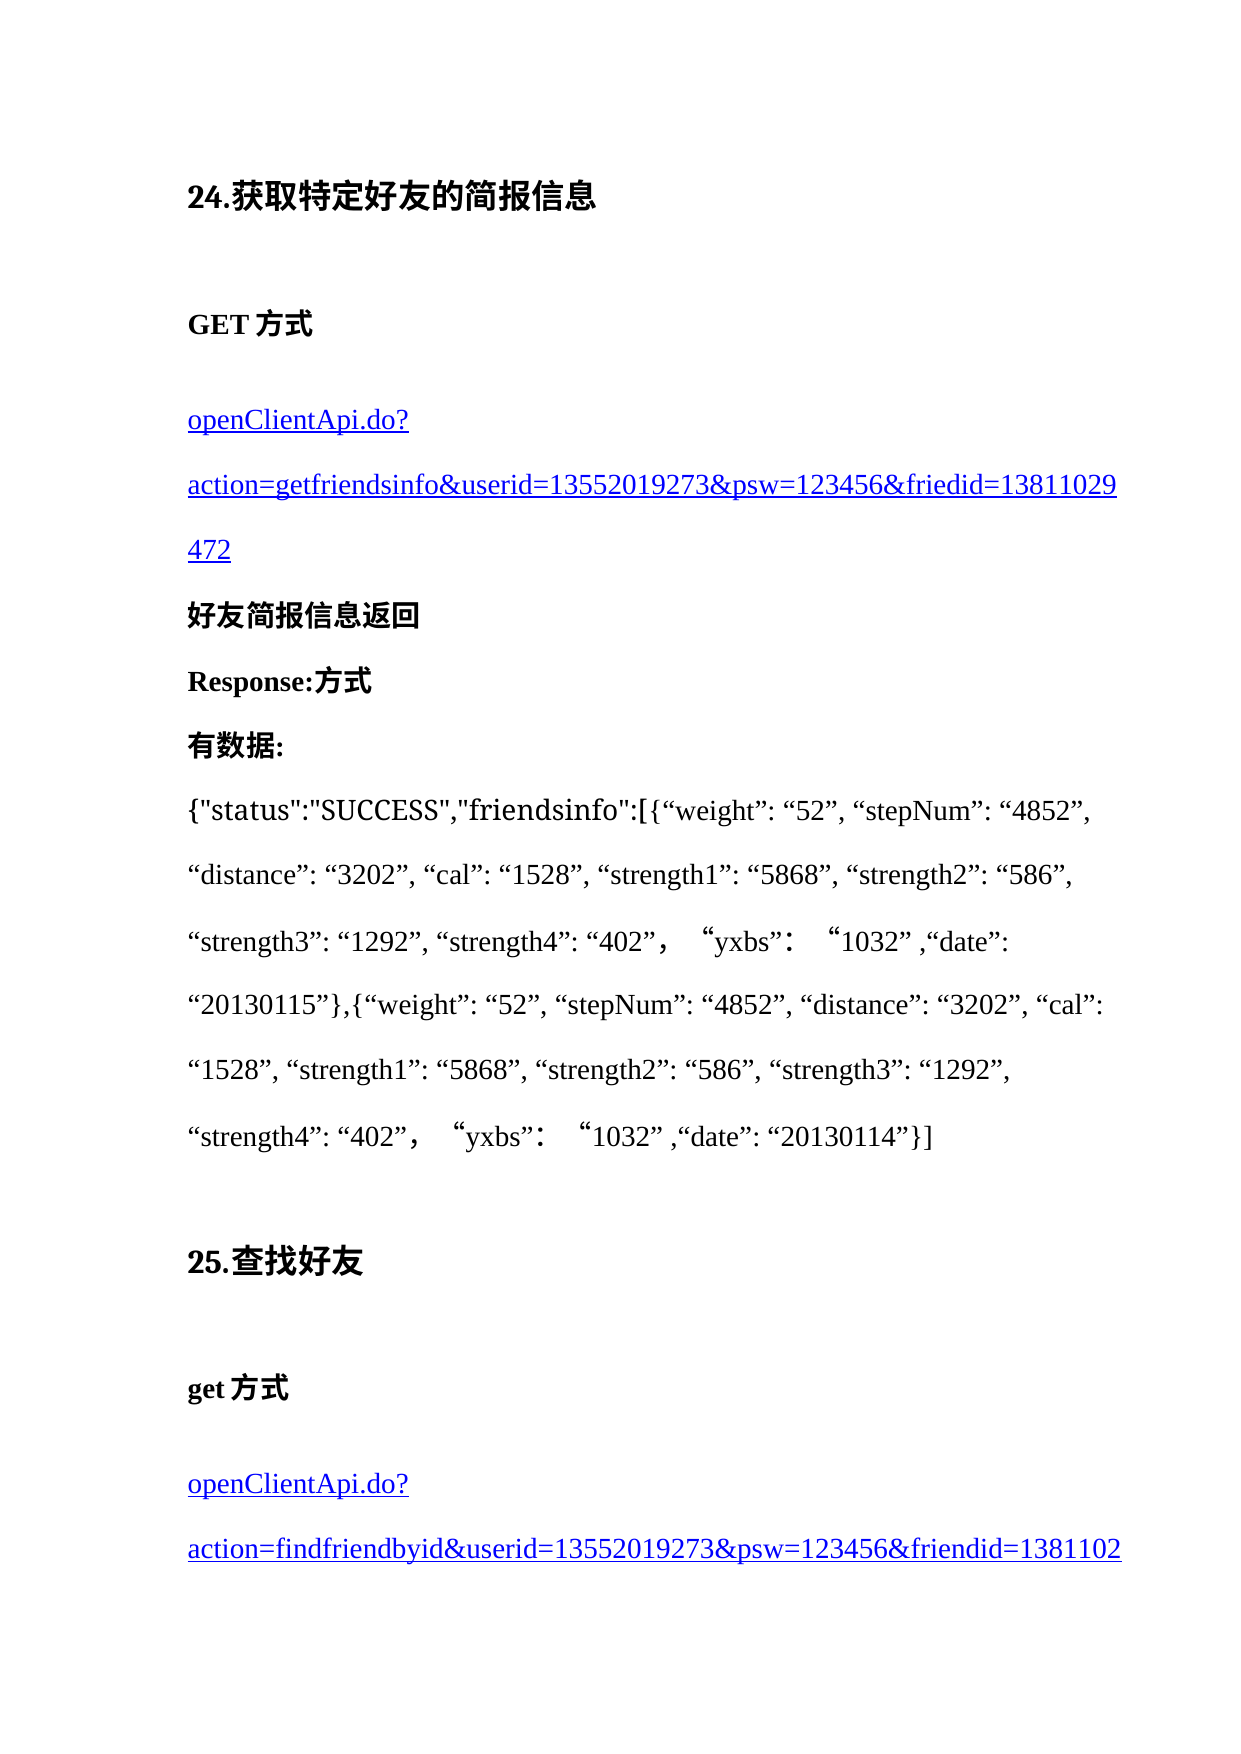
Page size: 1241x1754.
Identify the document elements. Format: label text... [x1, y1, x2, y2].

text Response:方式 [187, 647, 1127, 712]
text {"status":"SUCCESS","friendsinfo":[{“weight”: “52”, “stepNum”: “4852”, “distance”: “3202”, “cal”: “1528”, “strength1”: “5868”, “strength2”: “586”, “strength3”: “1292”, “strength4”: “402”，“yxbs”：“1032” ,“date”: “20130115”},{“weight”: “52”, “stepNum”: “4852”, “distance”: “3202”, “cal”: “1528”, “strength1”: “5868”, “strength2”: “586”, “strength3”: “1292”, “strength4”: “402”，“yxbs”：“1032” ,“date”: “20130114”}] [187, 777, 1127, 1167]
subtitle 获取特定好友的简报信息 [187, 162, 1127, 227]
text GET方式 [187, 289, 1127, 354]
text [187, 1451, 1127, 1581]
text 好友简报信息返回 [187, 582, 1127, 647]
text openClientApi.do?action=getfriendsinfo&userid=13552019273&psw=123456&friedid=13811029472 [187, 387, 1127, 582]
subtitle 查找好友 [187, 1226, 1127, 1291]
text 有数据: [187, 712, 1127, 777]
text get方式 [187, 1353, 1127, 1418]
